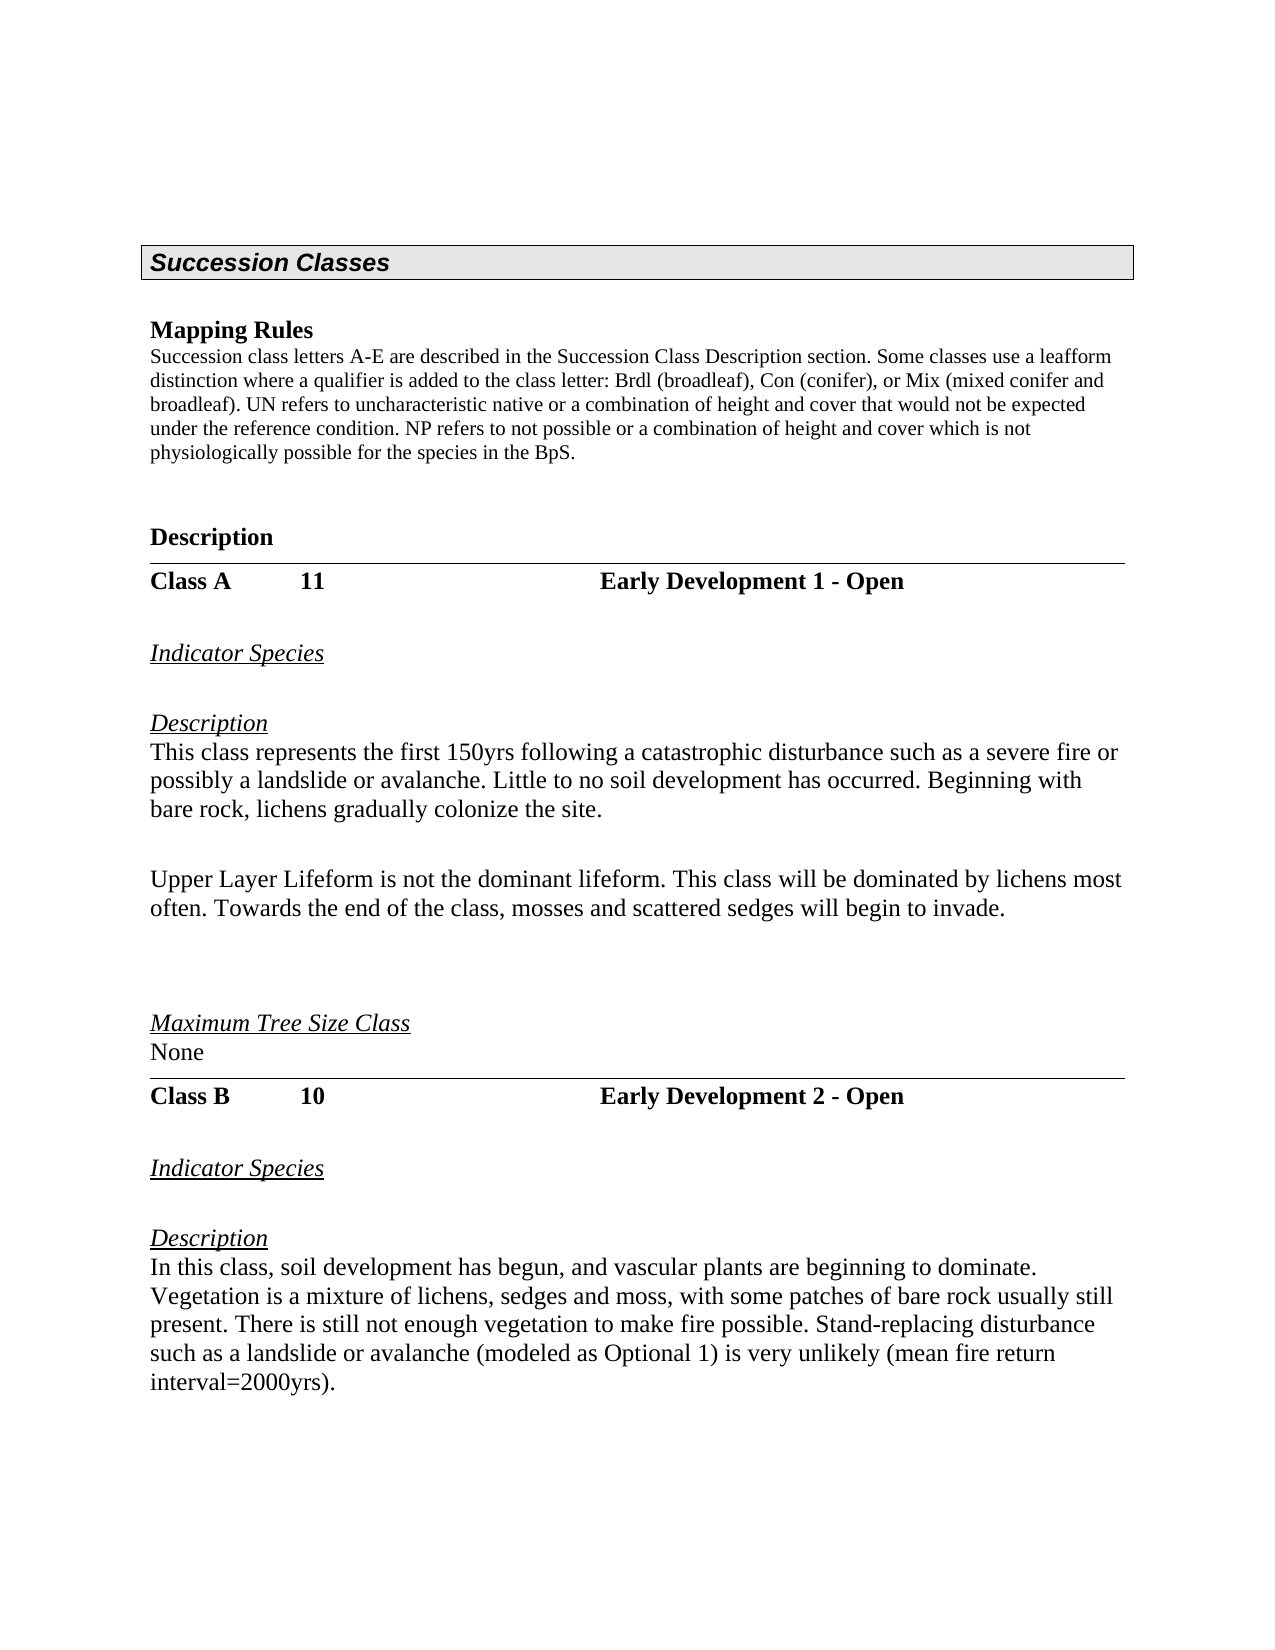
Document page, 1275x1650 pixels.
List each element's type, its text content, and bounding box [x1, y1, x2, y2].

text Description [150, 708, 1125, 737]
text Class B 10 Early Development 2 - Open [150, 1079, 1125, 1110]
text Mapping Rules [150, 315, 1125, 344]
text Upper Layer Lifeform is not the dominant lifeform. This class will be dominated by lichens most often. Towards the end of the class, mosses and scattered sedges will begin to invade. [150, 864, 1125, 922]
text In this class, soil development has begun, and vascular plants are beginning to dominate. Vegetation is a mixture of lichens, sedges and moss, with some patches of bare rock usually still present. There is still not enough vegetation to make fire possible. Stand-replacing disturbance such as a landslide or avalanche (modeled as Optional 1) is very unlikely (mean fire return interval=2000yrs). [150, 1252, 1125, 1396]
text Maximum Tree Size ClassNone [150, 1008, 1125, 1066]
text This class represents the first 150yrs following a catastrophic disturbance such as a severe fire or possibly a landslide or avalanche. Little to no soil development has occurred. Beginning with bare rock, lichens gradually colonize the site. [150, 737, 1125, 823]
text Indicator Species [150, 638, 1125, 667]
text Class A 11 Early Development 1 - Open [150, 564, 1125, 595]
text Indicator Species [150, 1153, 1125, 1182]
text Description [150, 1223, 1125, 1252]
text Succession class letters A-E are described in the Succession Class Description section. Some classes use a leafform distinction where a qualifier is added to the class letter: Brdl (broadleaf), Con (conifer), or Mix (mixed conifer and broadleaf). UN refers to uncharacteristic native or a combination of height and cover that would not be expected under the reference condition. NP refers to not possible or a combination of height and cover which is not physiologically possible for the species in the BpS. [150, 344, 1125, 464]
text Description [150, 522, 1125, 550]
text Succession Classes [142, 246, 1133, 279]
